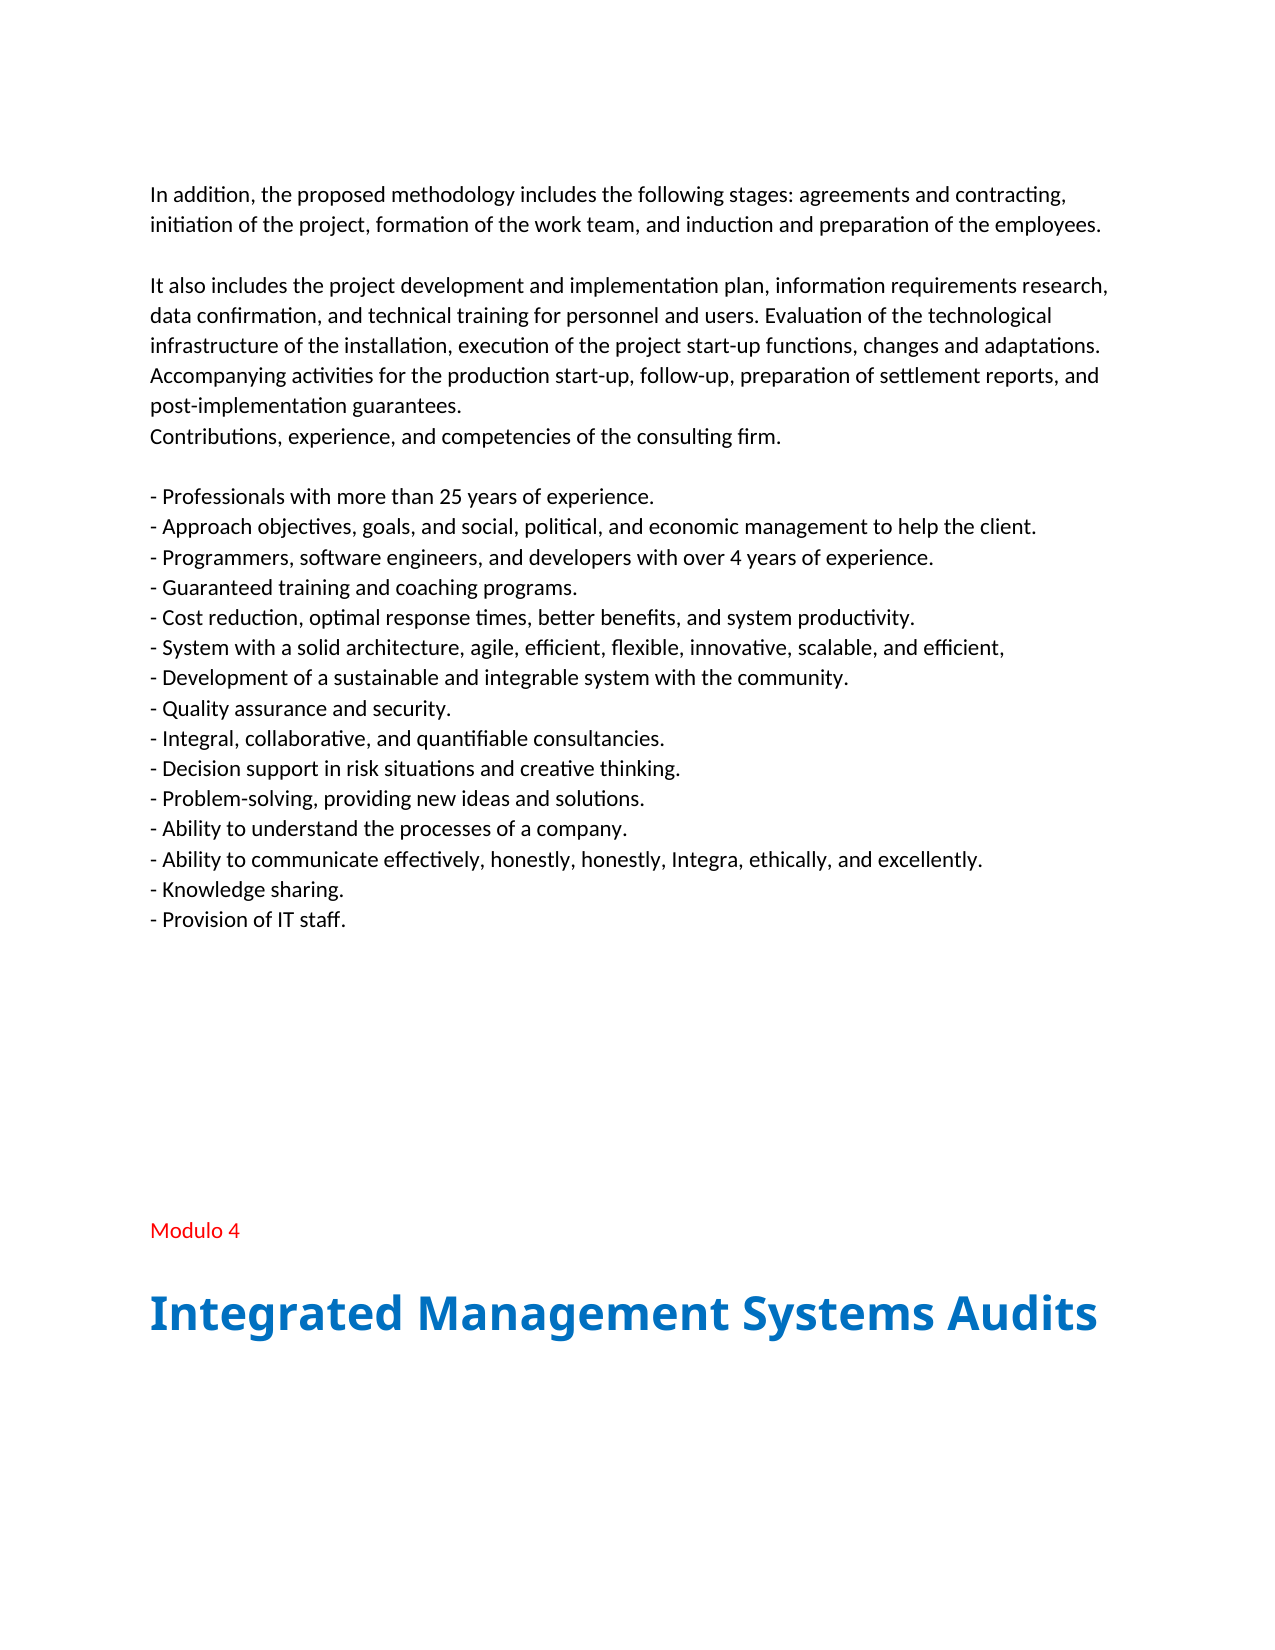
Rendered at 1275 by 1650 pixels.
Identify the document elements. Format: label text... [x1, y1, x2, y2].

text Modulo 4 Integrated Management Systems Audits [150, 1217, 1125, 1344]
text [150, 150, 1125, 963]
